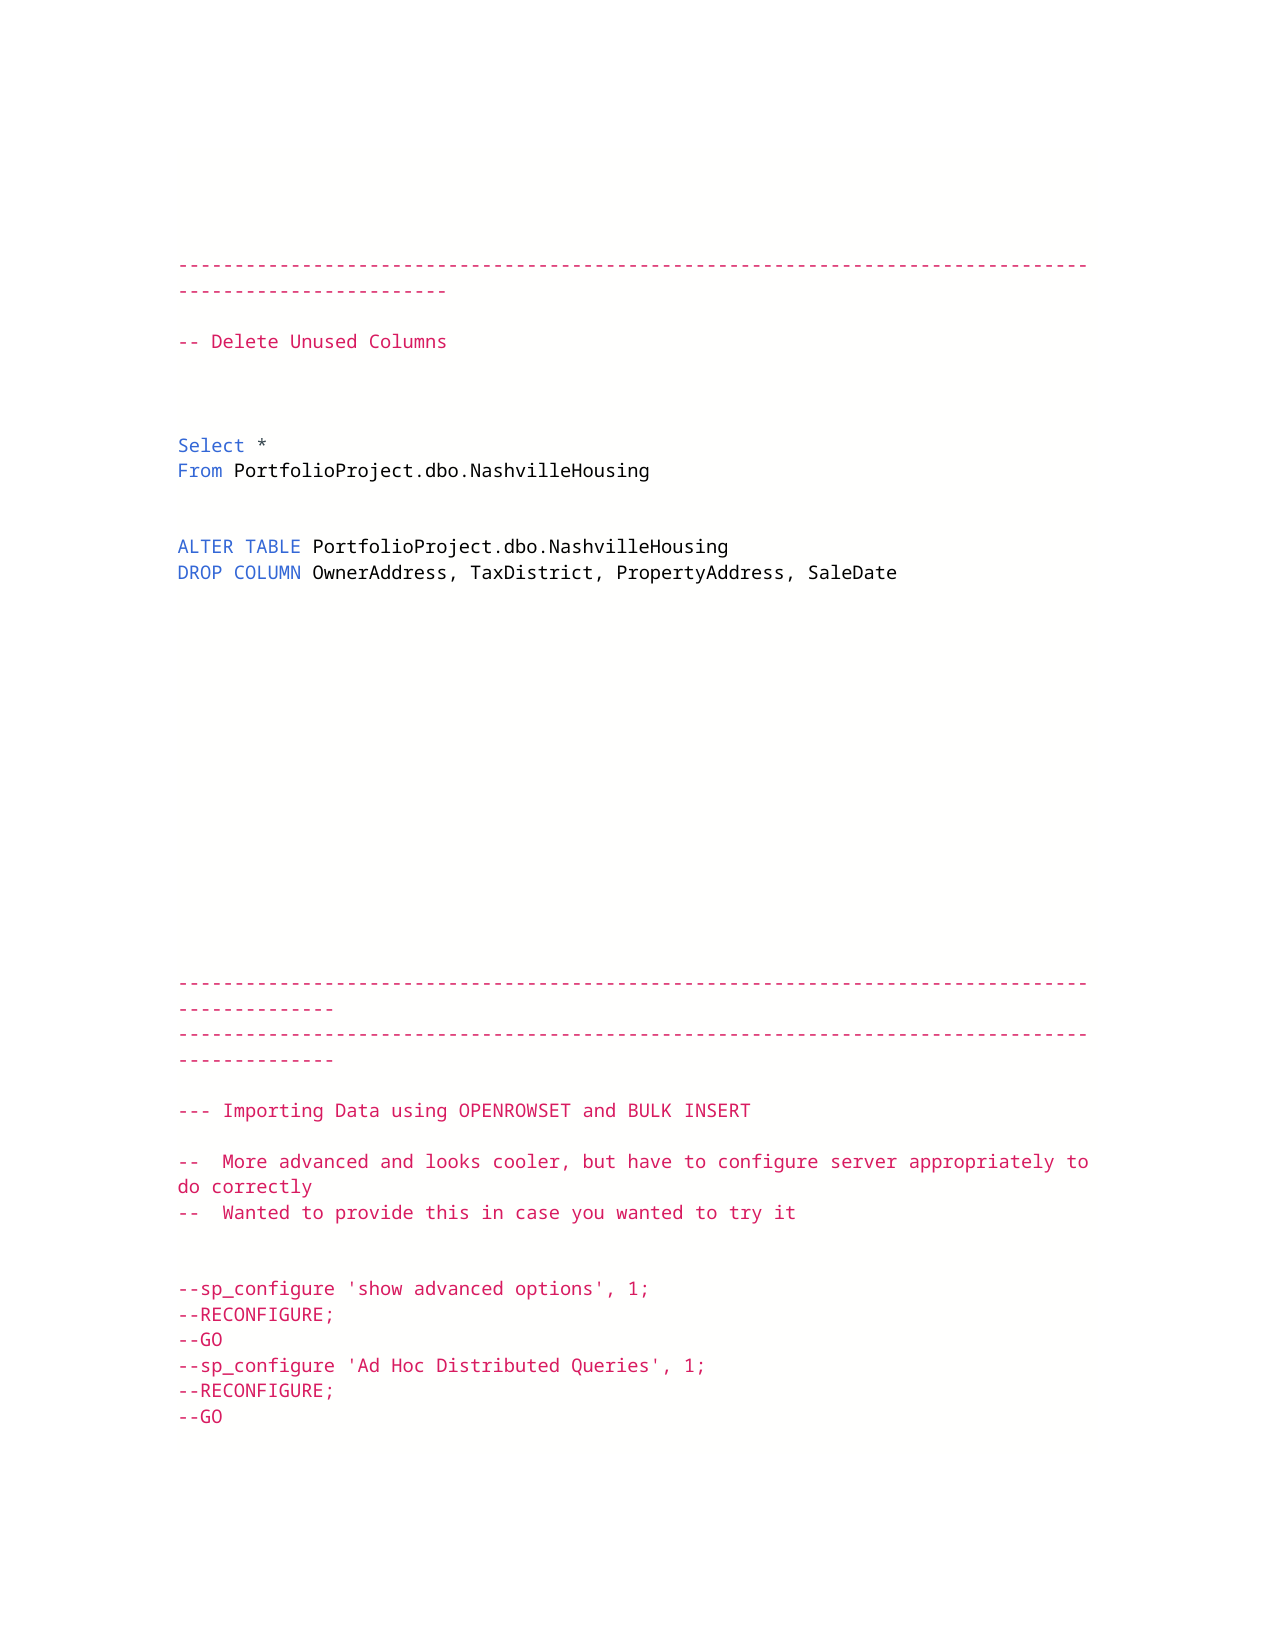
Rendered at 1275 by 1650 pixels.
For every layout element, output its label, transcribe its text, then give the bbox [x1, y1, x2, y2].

text --- Importing Data using OPENROWSET and BULK INSERT [177, 1097, 1098, 1123]
text --GO [177, 1326, 1098, 1352]
text DROP COLUMN OwnerAddress, TaxDistrict, PropertyAddress, SaleDate [177, 559, 1098, 585]
text ----------------------------------------------------------------------------------------------- [177, 970, 1098, 1021]
text -- Delete Unused Columns [177, 328, 1098, 354]
text ALTER TABLE PortfolioProject.dbo.NashvilleHousing [177, 534, 1098, 559]
text ----------------------------------------------------------------------------------------------- [177, 1021, 1098, 1072]
text --GO [177, 1403, 1098, 1428]
text --RECONFIGURE; [177, 1301, 1098, 1326]
text -- Wanted to provide this in case you wanted to try it [177, 1199, 1098, 1225]
text -- More advanced and looks cooler, but have to configure server appropriately to do correctly [177, 1148, 1098, 1199]
text --sp_configure 'Ad Hoc Distributed Queries', 1; [177, 1352, 1098, 1377]
text --------------------------------------------------------------------------------------------------------- [177, 252, 1098, 303]
text --sp_configure 'show advanced options', 1; [177, 1275, 1098, 1301]
text Select * [177, 432, 1098, 458]
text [177, 458, 1098, 483]
text --RECONFIGURE; [177, 1377, 1098, 1403]
